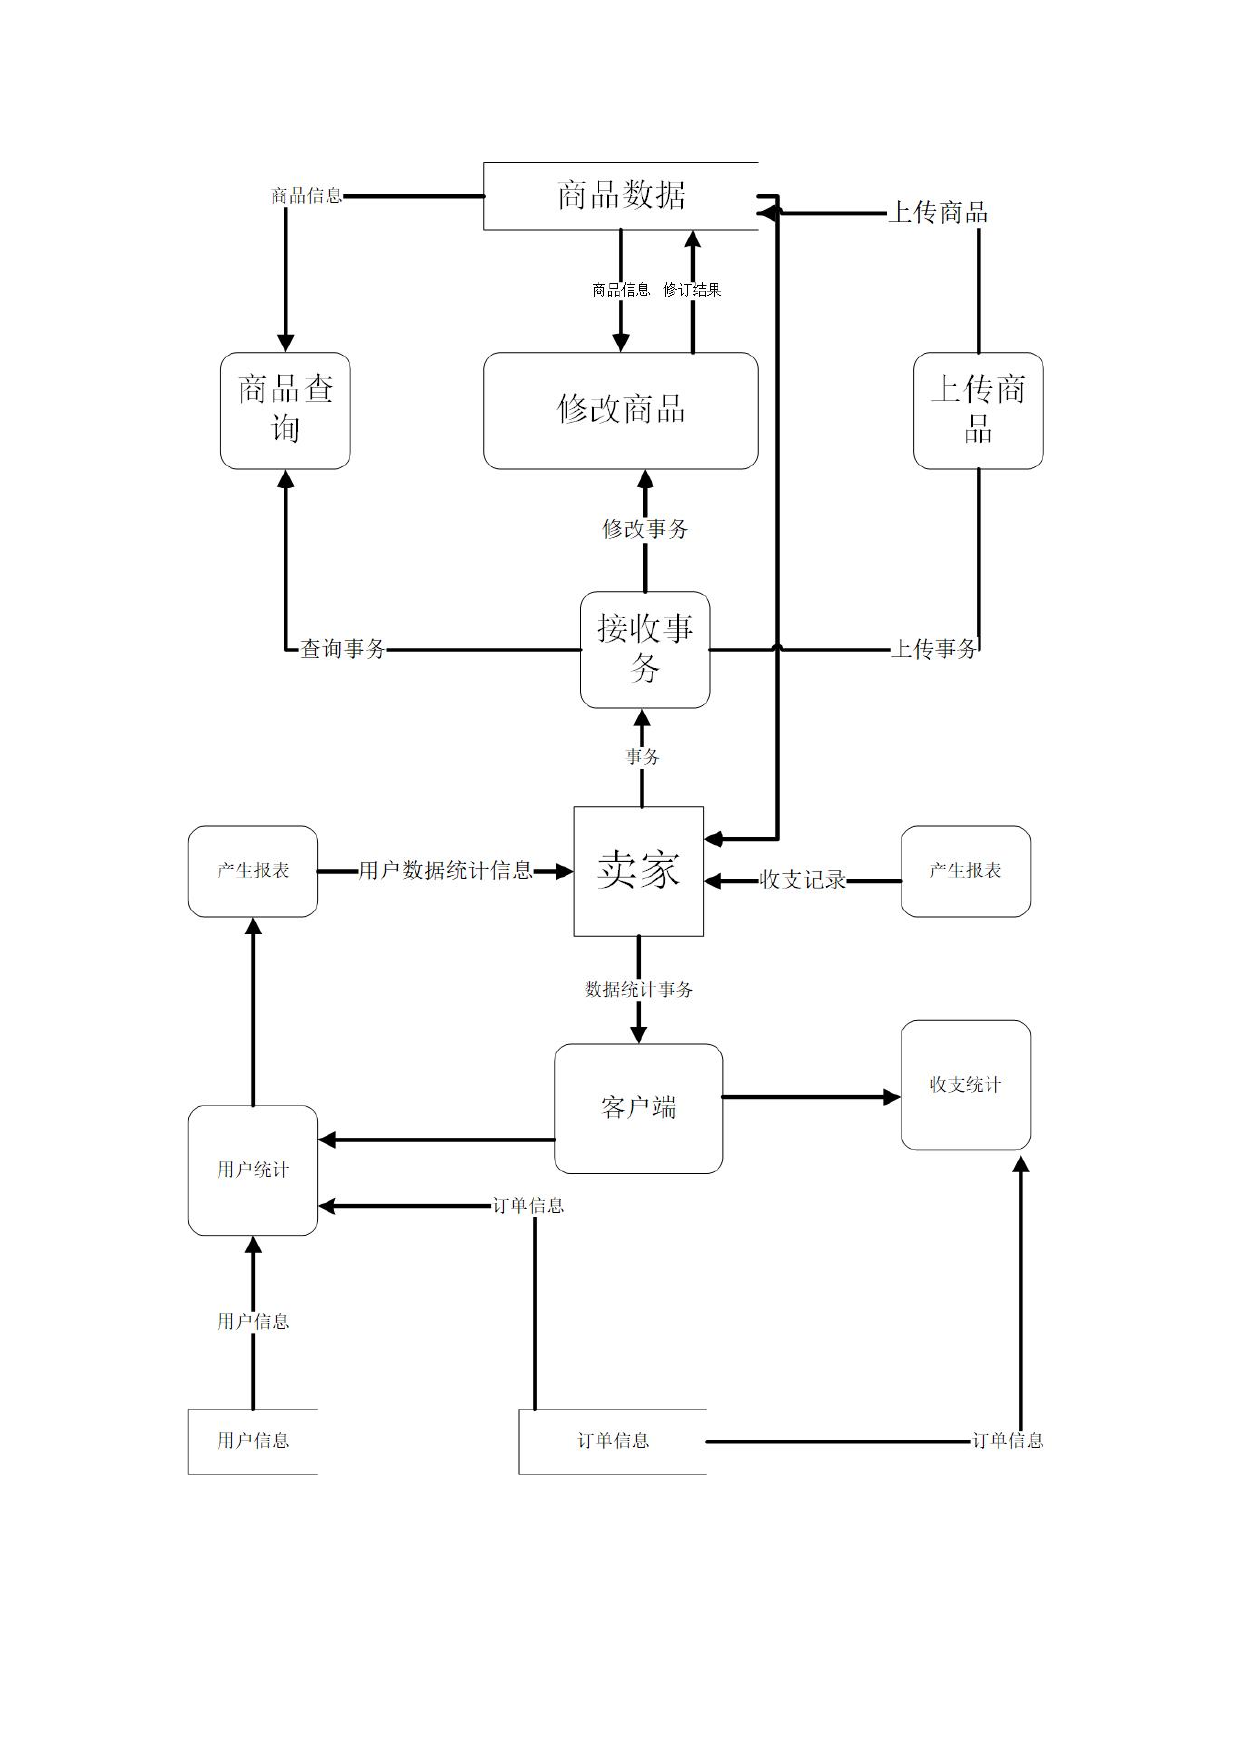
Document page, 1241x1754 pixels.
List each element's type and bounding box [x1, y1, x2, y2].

picture [187, 162, 1053, 1475]
